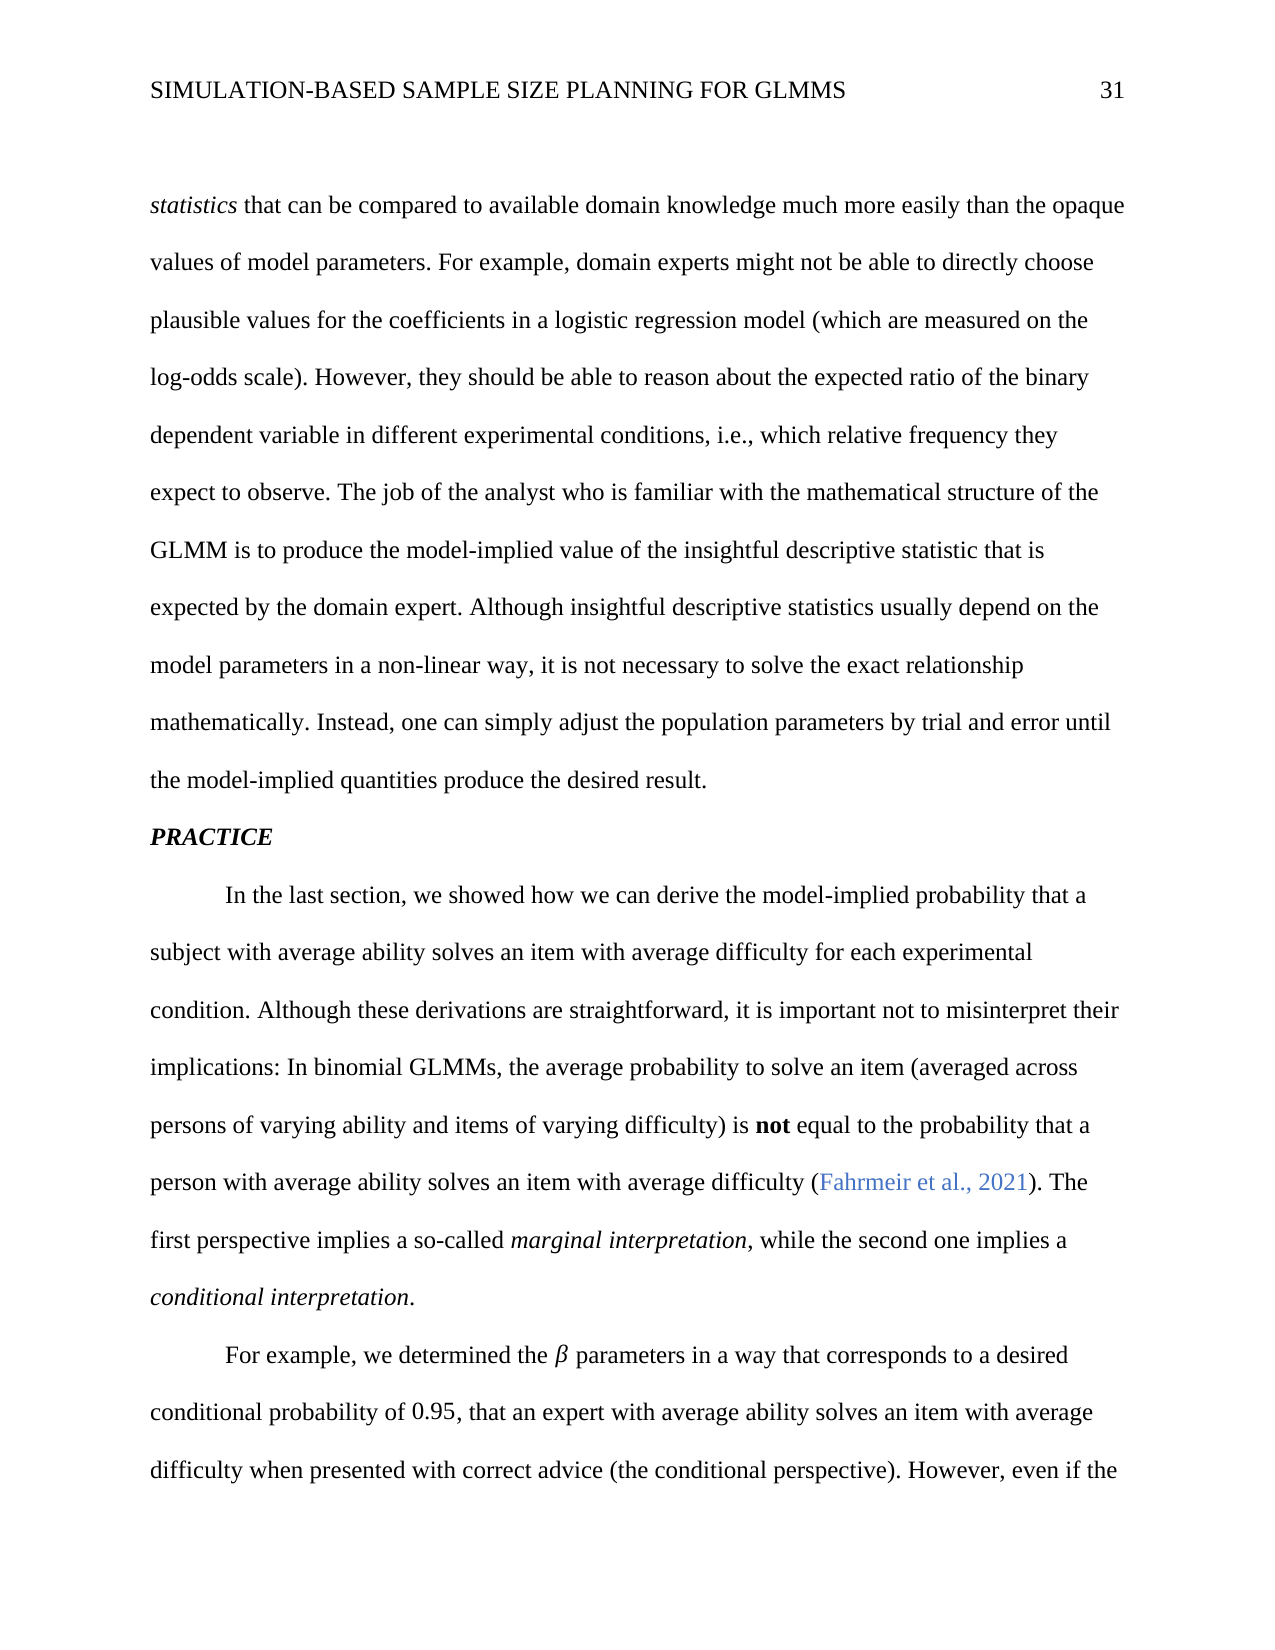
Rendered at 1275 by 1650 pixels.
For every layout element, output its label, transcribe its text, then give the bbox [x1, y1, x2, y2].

text In the last section, we showed how we can derive the model-implied probability that a subject with average ability solves an item with average difficulty for each experimental condition. Although these derivations are straightforward, it is important not to misinterpret their implications: In binomial GLMMs, the average probability to solve an item (averaged across persons of varying ability and items of varying difficulty) is not equal to the probability that a person with average ability solves an item with average difficulty (Fahrmeir et al., 2021). The first perspective implies a so-called marginal interpretation, while the second one implies a conditional interpretation. [150, 880, 1125, 1311]
subtitle PRACTICE [150, 822, 1125, 851]
